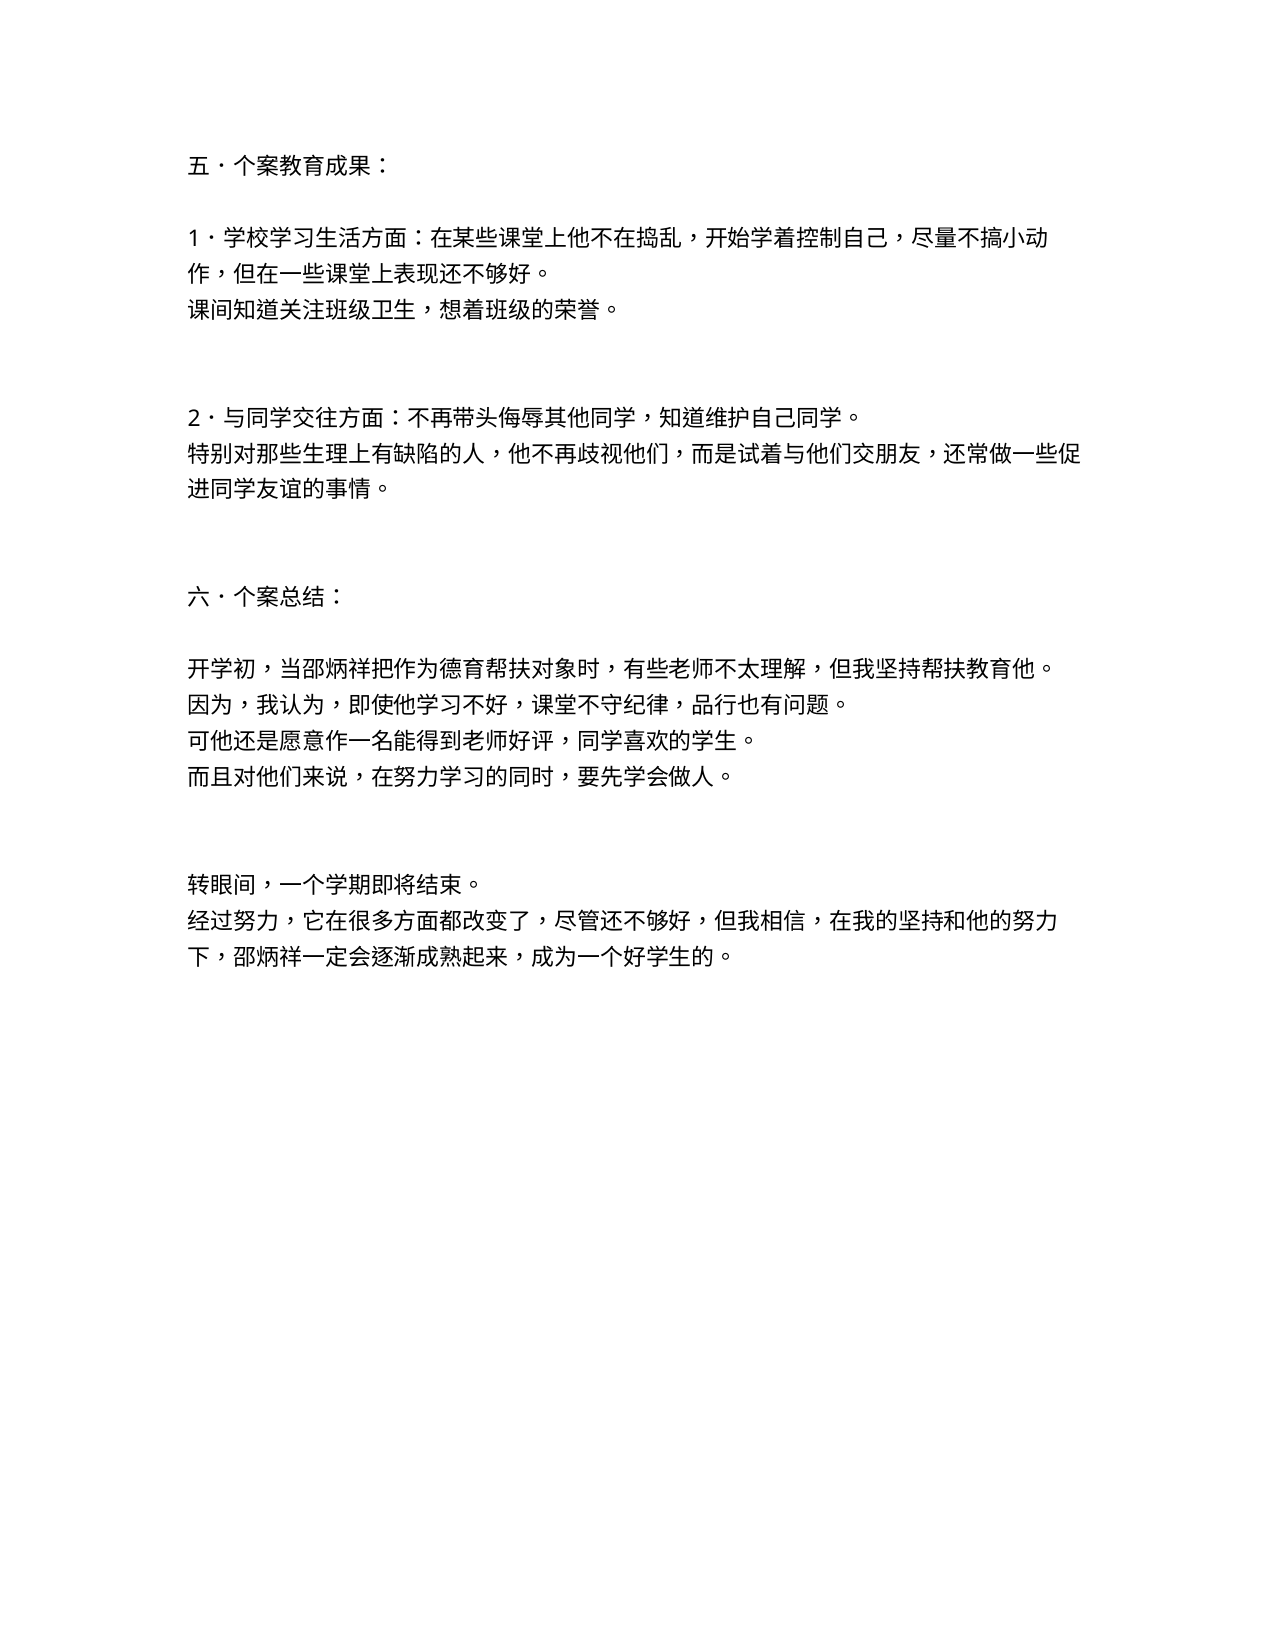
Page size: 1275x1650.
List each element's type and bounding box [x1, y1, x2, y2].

text [187, 150, 1087, 1223]
